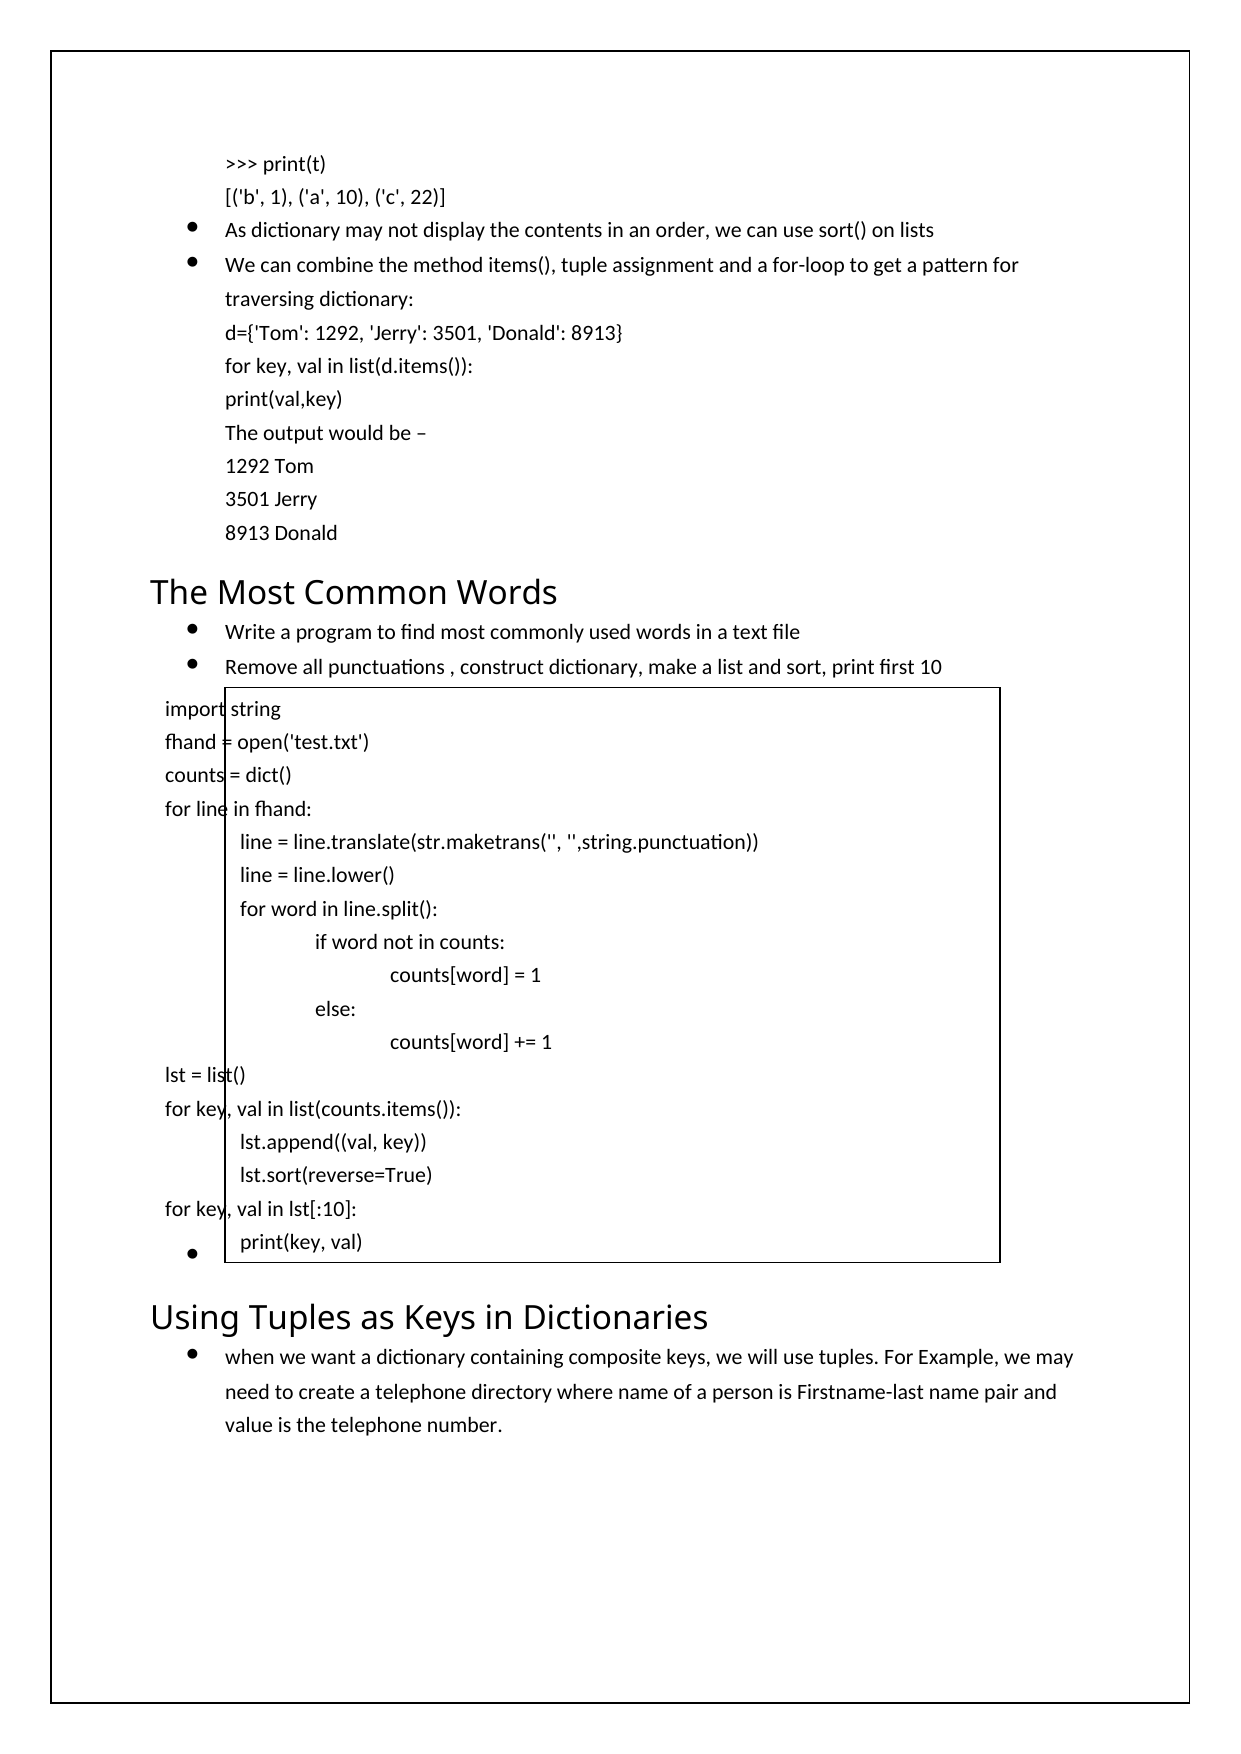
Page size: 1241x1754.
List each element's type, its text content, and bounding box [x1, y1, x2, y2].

list 1292 Tom [225, 452, 1090, 479]
list 8913 Donald [225, 519, 1090, 546]
list [('b', 1), ('a', 10), ('c', 22)] [225, 183, 1090, 210]
list when we want a dictionary containing composite keys, we will use tuples. For Example, we may need to create a telephone directory where name of a person is Firstname-last name pair and value is the telephone number. [187, 1343, 1090, 1438]
list >>> print(t) [225, 150, 1090, 177]
list We can combine the method items(), tuple assignment and a for-loop to get a pattern for [187, 251, 1090, 279]
list Write a program to find most commonly used words in a text file [187, 618, 1090, 646]
list The output would be – [225, 419, 1090, 446]
list As dictionary may not display the contents in an order, we can use sort() on lists [187, 217, 1090, 244]
list print(val,key) [225, 386, 1090, 412]
list 3501 Jerry [225, 486, 1090, 512]
list d={'Tom': 1292, 'Jerry': 3501, 'Donald': 8913} [225, 319, 1090, 346]
subtitle Using Tuples as Keys in Dictionaries [150, 1294, 1090, 1339]
subtitle The Most Common Words [150, 569, 1090, 614]
list Remove all punctuations , construct dictionary, make a list and sort, print first 10 [187, 653, 1090, 681]
list traversing dictionary: [225, 286, 1090, 312]
list for key, val in list(d.items()): [225, 352, 1090, 379]
